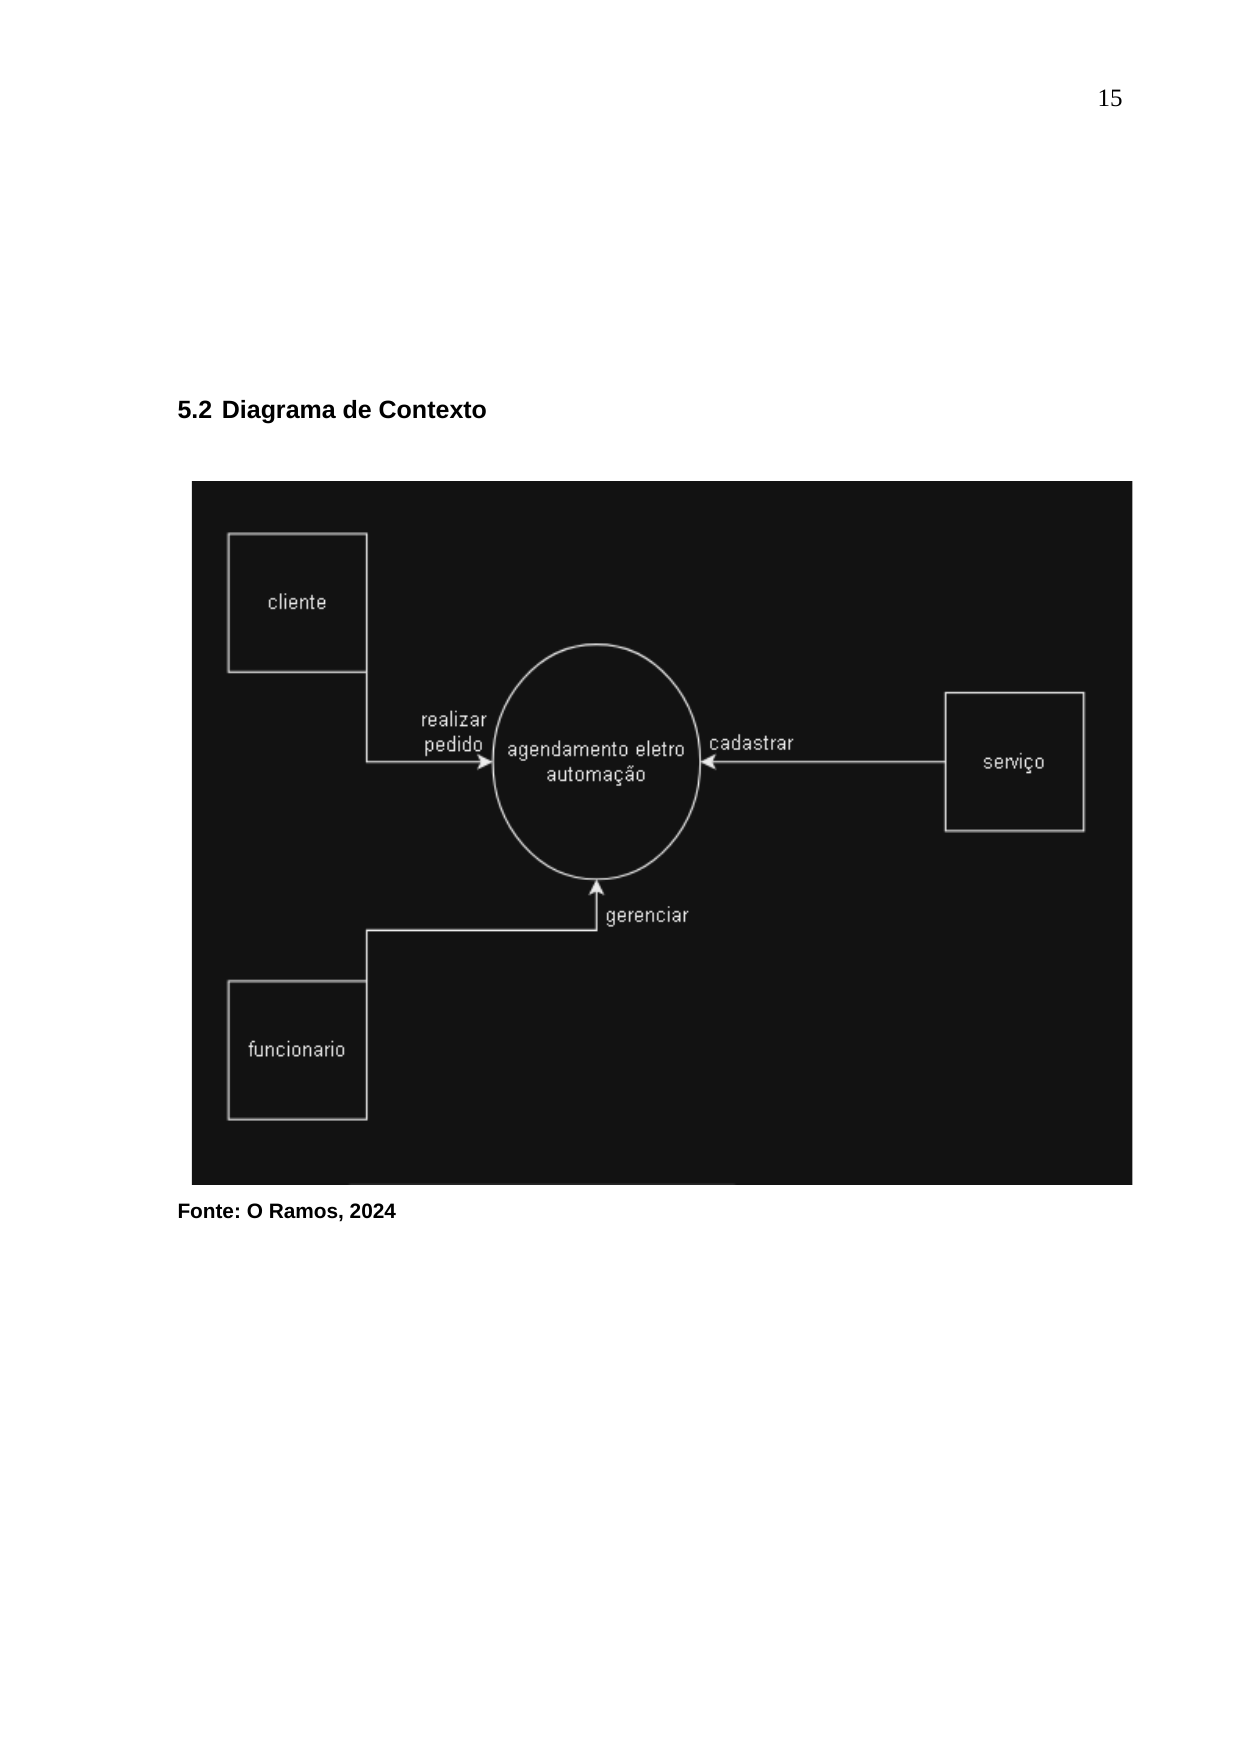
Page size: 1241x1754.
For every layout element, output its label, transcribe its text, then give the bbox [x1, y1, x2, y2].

picture [191, 481, 1133, 1185]
subtitle Diagrama de Contexto [177, 395, 1122, 424]
text Fonte: O Ramos, 2024 [177, 1199, 1122, 1223]
